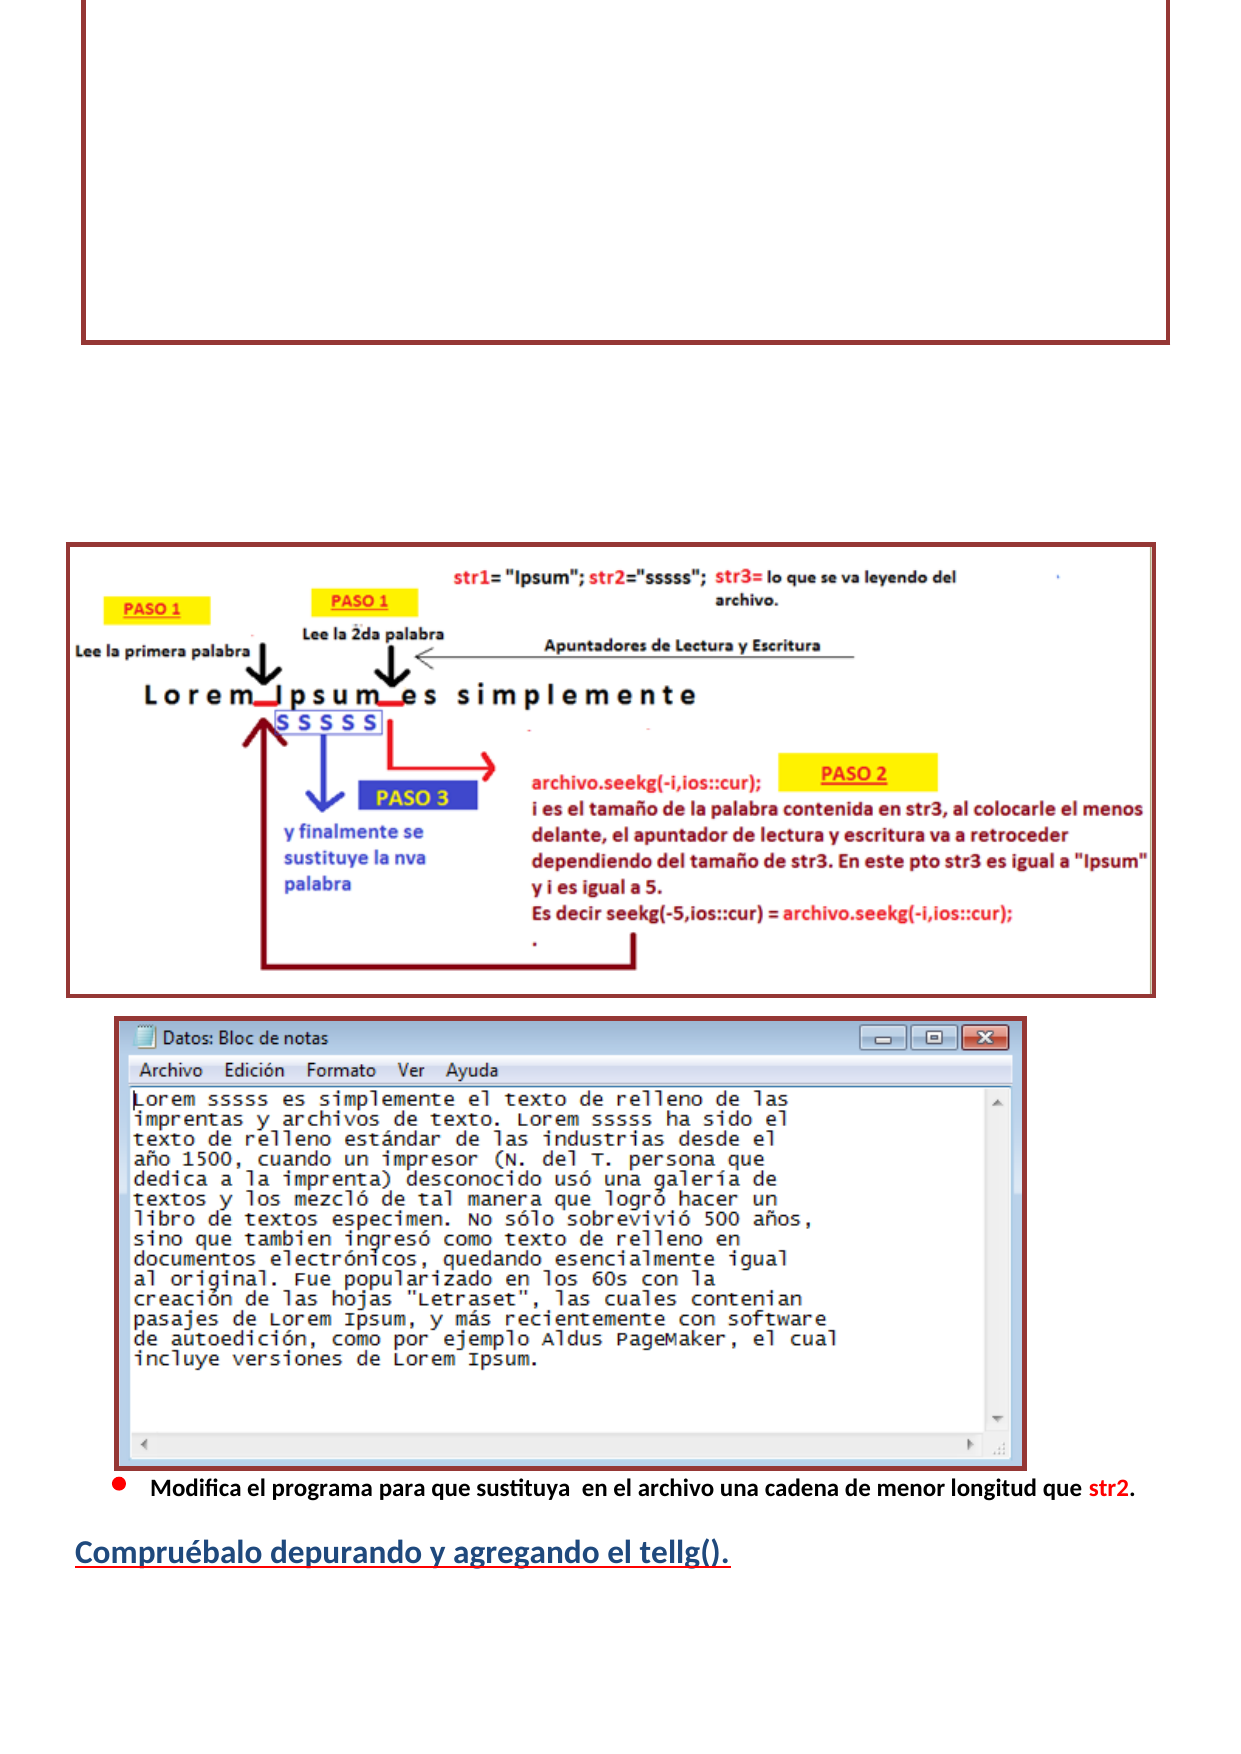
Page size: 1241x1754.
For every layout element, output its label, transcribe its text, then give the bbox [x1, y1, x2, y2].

picture [70, 547, 1152, 994]
text Compruébalo depurando y agregando el tellg(). [75, 1531, 1165, 1572]
list Modifica el programa para que sustituya en el archivo una cadena de menor longitud que str2. [112, 1471, 1165, 1505]
picture [119, 1021, 1022, 1466]
